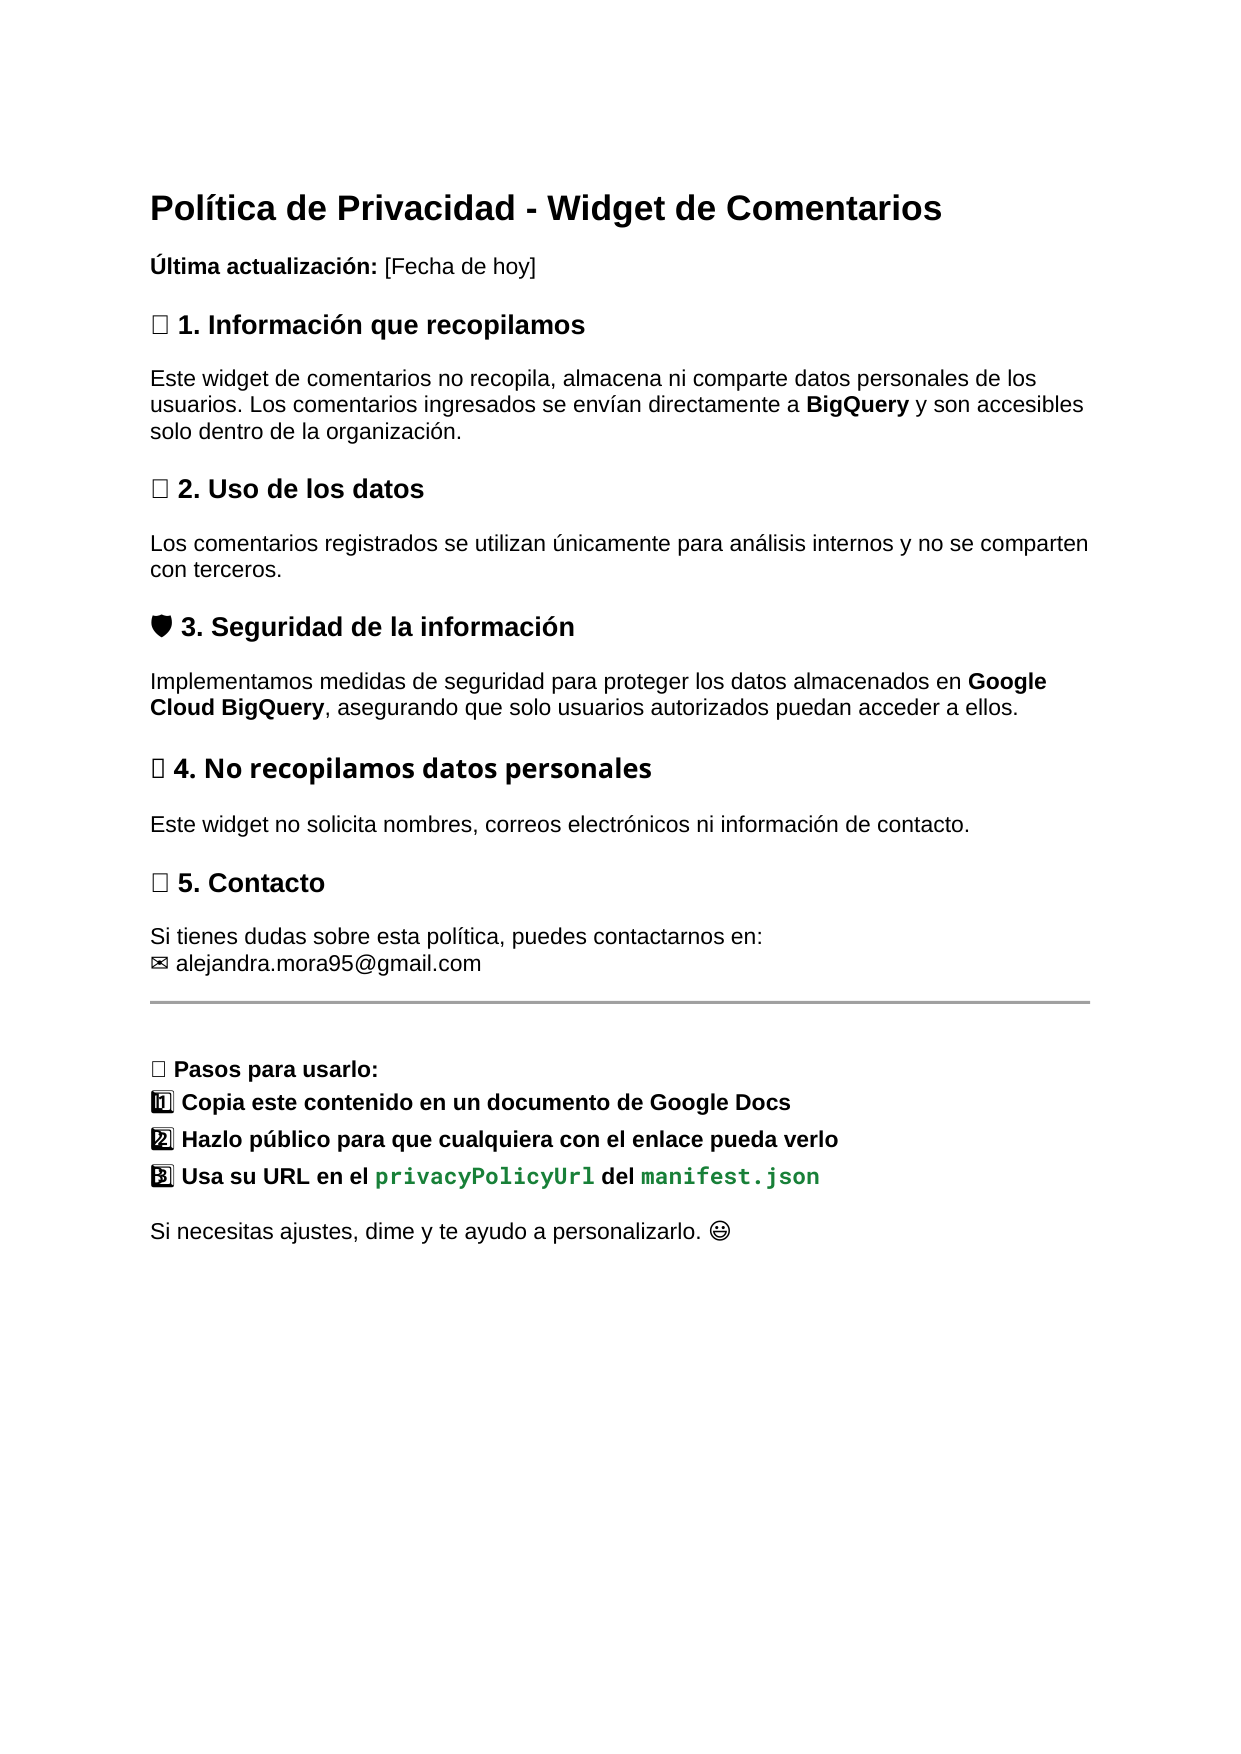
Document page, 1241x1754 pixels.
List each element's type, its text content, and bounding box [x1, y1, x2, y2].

text Si tienes dudas sobre esta política, puedes contactarnos en: ✉️ alejandra.mora95@gmail.com [150, 923, 1090, 976]
subtitle 🔐 2. Uso de los datos [150, 473, 1090, 504]
subtitle ❌ 4. No recopilamos datos personales [150, 749, 1090, 786]
subtitle 📌 1. Información que recopilamos [150, 309, 1090, 340]
text Si necesitas ajustes, dime y te ayudo a personalizarlo. 🚀😃 [150, 1218, 1090, 1245]
text 🔹 Pasos para usarlo: 1️⃣ Copia este contenido en un documento de Google Docs 2️⃣ Hazlo público para que cualquiera con el enlace pueda verlo 3️⃣ Usa su URL en el privacyPolicyUrl del manifest.json [150, 1056, 1090, 1193]
subtitle Política de Privacidad - Widget de Comentarios [150, 187, 1090, 228]
subtitle 📧 5. Contacto [150, 867, 1090, 898]
text Este widget no solicita nombres, correos electrónicos ni información de contacto. [150, 811, 1090, 838]
text Última actualización: [Fecha de hoy] [150, 253, 1090, 279]
subtitle 🛡️ 3. Seguridad de la información [150, 611, 1090, 643]
text Los comentarios registrados se utilizan únicamente para análisis internos y no se comparten con terceros. [150, 529, 1090, 582]
text Implementamos medidas de seguridad para proteger los datos almacenados en Google Cloud BigQuery, asegurando que solo usuarios autorizados puedan acceder a ellos. [150, 668, 1090, 720]
text Este widget de comentarios no recopila, almacena ni comparte datos personales de los usuarios. Los comentarios ingresados se envían directamente a BigQuery y son accesibles solo dentro de la organización. [150, 365, 1090, 444]
